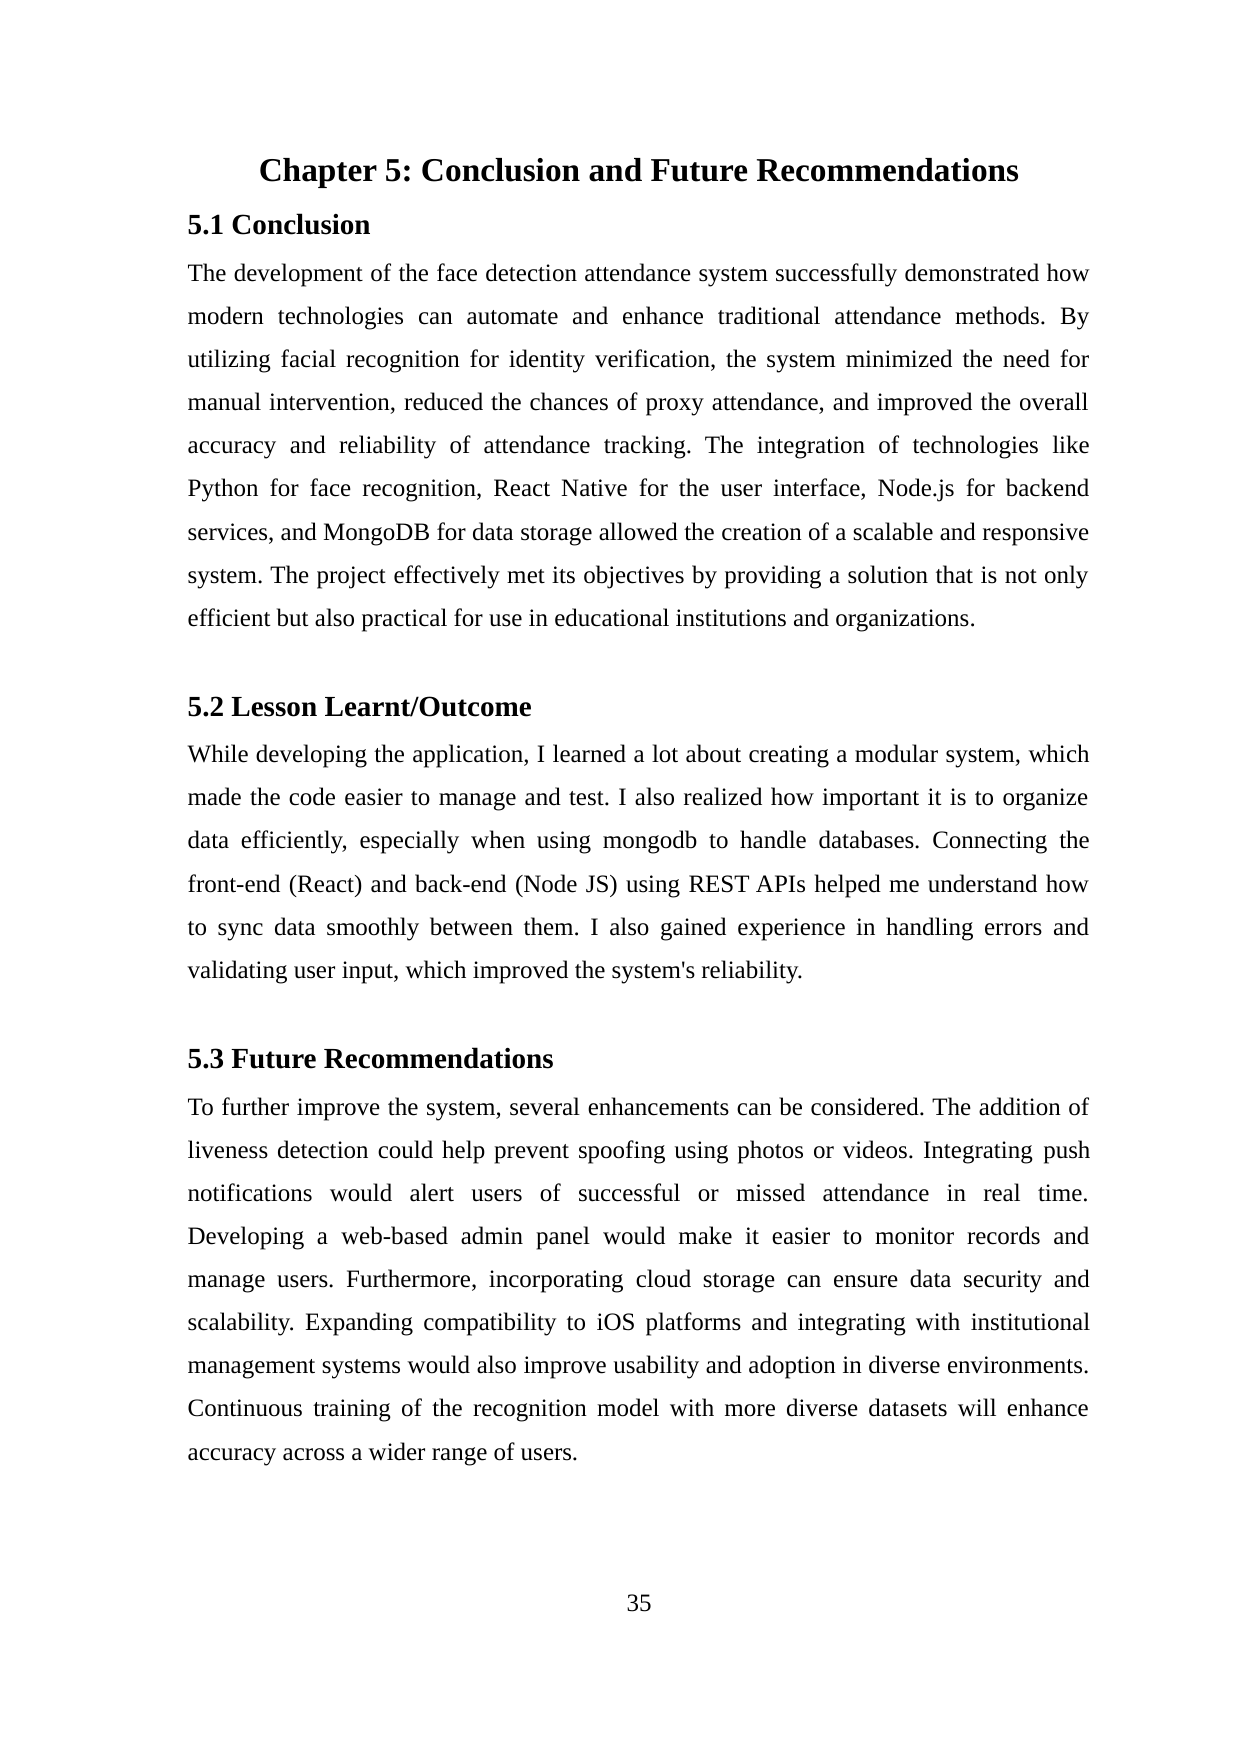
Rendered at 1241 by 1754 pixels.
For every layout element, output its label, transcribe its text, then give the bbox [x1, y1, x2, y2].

subtitle 5.1 Conclusion [187, 207, 1090, 241]
text The development of the face detection attendance system successfully demonstrated how modern technologies can automate and enhance traditional attendance methods. By utilizing facial recognition for identity verification, the system minimized the need for manual intervention, reduced the chances of proxy attendance, and improved the overall accuracy and reliability of attendance tracking. The integration of technologies like Python for face recognition, React Native for the user interface, Node.js for backend services, and MongoDB for data storage allowed the creation of a scalable and responsive system. The project effectively met its objectives by providing a solution that is not only efficient but also practical for use in educational institutions and organizations. [187, 258, 1090, 632]
subtitle 5.2 Lesson Learnt/Outcome [187, 689, 1090, 723]
subtitle Chapter 5: Conclusion and Future Recommendations [187, 150, 1090, 188]
text To further improve the system, several enhancements can be considered. The addition of liveness detection could help prevent spoofing using photos or videos. Integrating push notifications would alert users of successful or missed attendance in real time. Developing a web-based admin panel would make it easier to monitor records and manage users. Furthermore, incorporating cloud storage can ensure data security and scalability. Expanding compatibility to iOS platforms and integrating with institutional management systems would also improve usability and adoption in diverse environments. Continuous training of the recognition model with more diverse datasets will enhance accuracy across a wider range of users. [187, 1092, 1090, 1465]
subtitle 5.3 Future Recommendations [187, 1041, 1090, 1075]
text While developing the application, I learned a lot about creating a modular system, which made the code easier to manage and test. I also realized how important it is to organize data efficiently, especially when using mongodb to handle databases. Connecting the front-end (React) and back-end (Node JS) using REST APIs helped me understand how to sync data smoothly between them. I also gained experience in handling errors and validating user input, which improved the system's reliability. [187, 739, 1090, 984]
